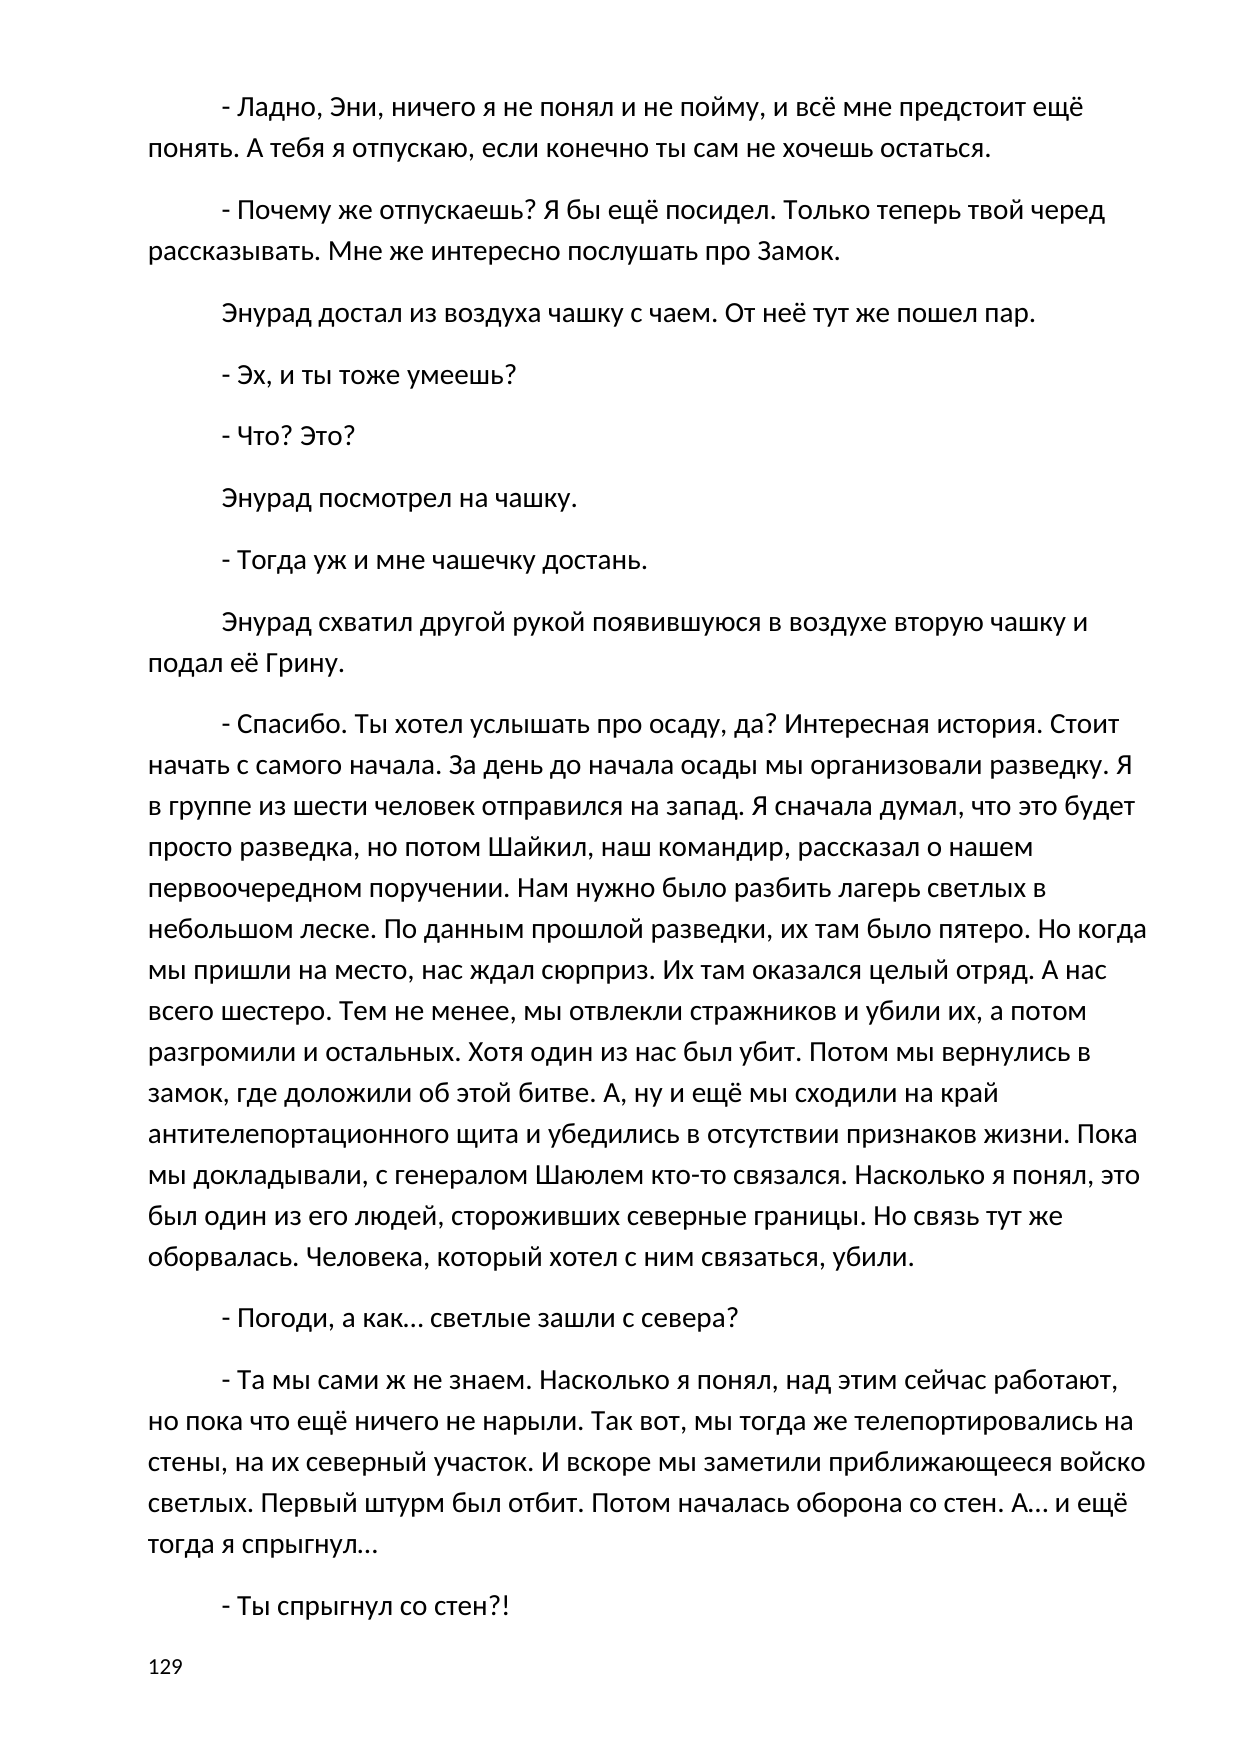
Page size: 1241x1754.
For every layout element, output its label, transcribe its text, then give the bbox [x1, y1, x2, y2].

text Энурад схватил другой рукой появившуюся в воздухе вторую чашку и подал её Грину. [148, 603, 1152, 679]
text - Что? Это? [148, 417, 1152, 453]
text - Ты спрыгнул со стен?! [148, 1587, 1152, 1622]
text Энурад посмотрел на чашку. [148, 479, 1152, 515]
text - Спасибо. Ты хотел услышать про осаду, да? Интересная история. Стоит начать с самого начала. За день до начала осады мы организовали разведку. Я в группе из шести человек отправился на запад. Я сначала думал, что это будет просто разведка, но потом Шайкил, наш командир, рассказал о нашем первоочередном поручении. Нам нужно было разбить лагерь светлых в небольшом леске. По данным прошлой разведки, их там было пятеро. Но когда мы пришли на место, нас ждал сюрприз. Их там оказался целый отряд. А нас всего шестеро. Тем не менее, мы отвлекли стражников и убили их, а потом разгромили и остальных. Хотя один из нас был убит. Потом мы вернулись в замок, где доложили об этой битве. А, ну и ещё мы сходили на край антителепортационного щита и убедились в отсутствии признаков жизни. Пока мы докладывали, с генералом Шаюлем кто-то связался. Насколько я понял, это был один из его людей, стороживших северные границы. Но связь тут же оборвалась. Человека, который хотел с ним связаться, убили. [148, 706, 1152, 1273]
text - Эх, и ты тоже умеешь? [148, 356, 1152, 391]
text - Почему же отпускаешь? Я бы ещё посидел. Только теперь твой черед рассказывать. Мне же интересно послушать про Замок. [148, 191, 1152, 268]
text - Та мы сами ж не знаем. Насколько я понял, над этим сейчас работают, но пока что ещё ничего не нарыли. Так вот, мы тогда же телепортировались на стены, на их северный участок. И вскоре мы заметили приближающееся войско светлых. Первый штурм был отбит. Потом началась оборона со стен. А… и ещё тогда я спрыгнул… [148, 1361, 1152, 1561]
text - Ладно, Эни, ничего я не понял и не пойму, и всё мне предстоит ещё понять. А тебя я отпускаю, если конечно ты сам не хочешь остаться. [148, 88, 1152, 165]
text - Погоди, а как… светлые зашли с севера? [148, 1299, 1152, 1335]
text - Тогда уж и мне чашечку достань. [148, 541, 1152, 577]
text Энурад достал из воздуха чашку с чаем. От неё тут же пошел пар. [148, 294, 1152, 329]
